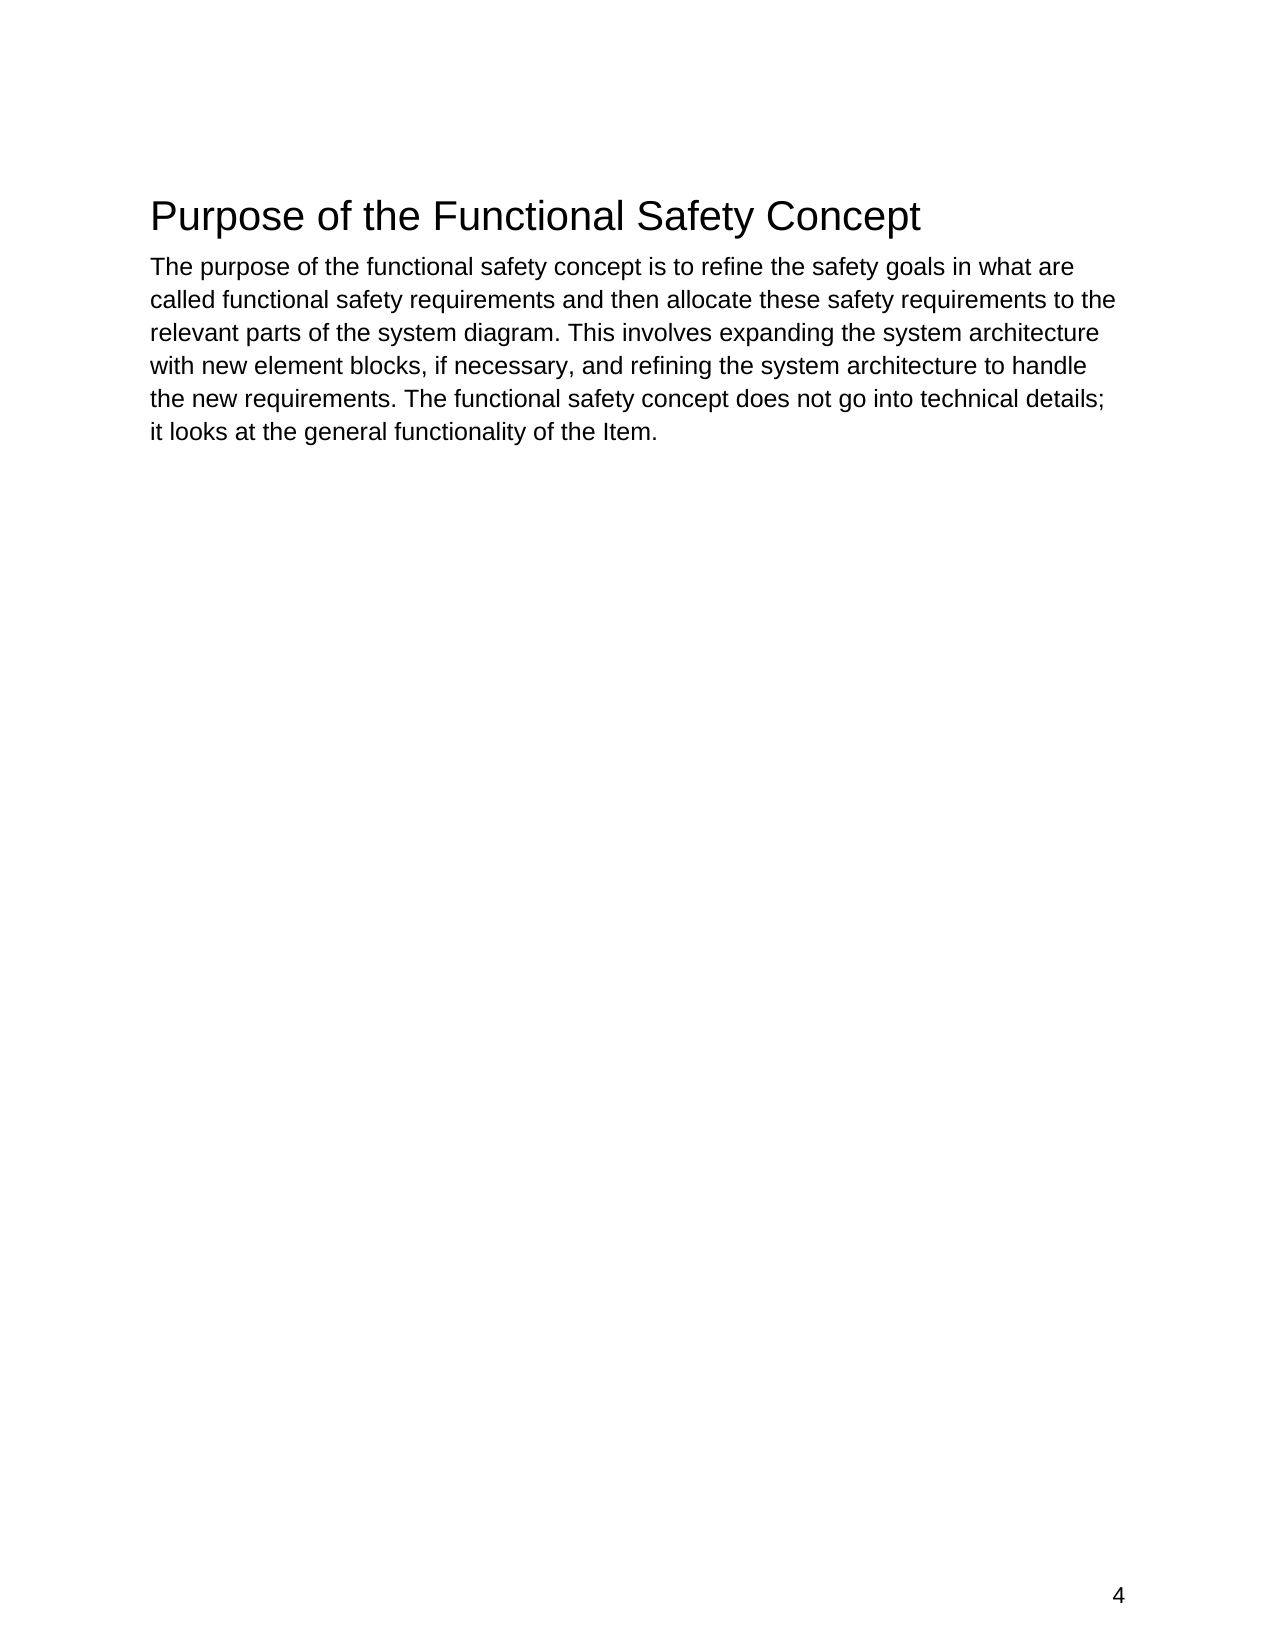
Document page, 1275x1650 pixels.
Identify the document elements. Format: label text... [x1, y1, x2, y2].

text The purpose of the functional safety concept is to refine the safety goals in what are called functional safety requirements and then allocate these safety requirements to the relevant parts of the system diagram. This involves expanding the system architecture with new element blocks, if necessary, and refining the system architecture to handle the new requirements. The functional safety concept does not go into technical details; it looks at the general functionality of the Item. [150, 252, 1125, 446]
subtitle Purpose of the Functional Safety Concept [150, 192, 1125, 239]
